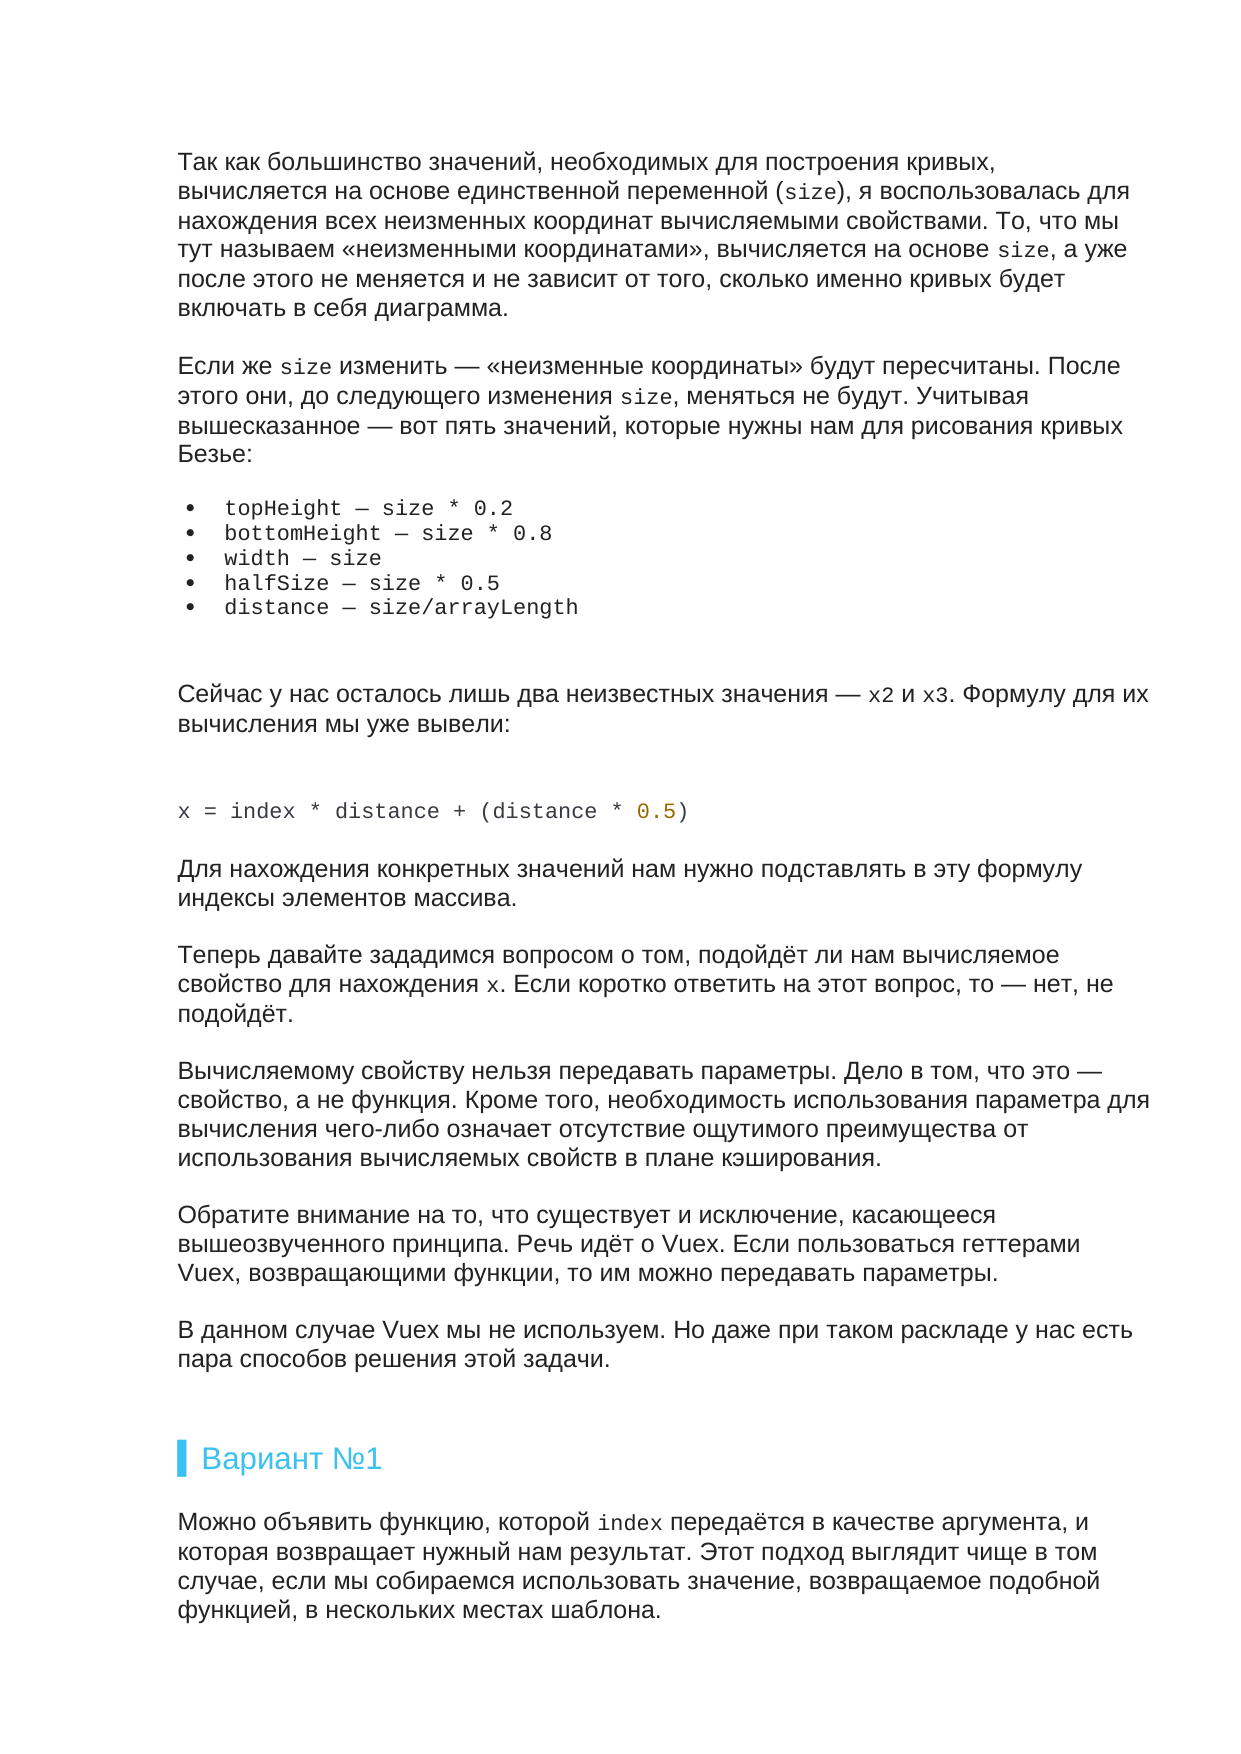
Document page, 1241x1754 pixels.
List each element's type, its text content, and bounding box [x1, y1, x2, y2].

text Для нахождения конкретных значений нам нужно подставлять в эту формулу индексы элементов массива. Теперь давайте зададимся вопросом о том, подойдёт ли нам вычисляемое свойство для нахождения x. Если коротко ответить на этот вопрос, то — нет, не подойдёт. Вычисляемому свойству нельзя передавать параметры. Дело в том, что это — свойство, а не функция. Кроме того, необходимость использования параметра для вычисления чего-либо означает отсутствие ощутимого преимущества от использования вычисляемых свойств в плане кэширования. Обратите внимание на то, что существует и исключение, касающееся вышеозвученного принципа. Речь идёт о Vuex. Если пользоваться геттерами Vuex, возвращающими функции, то им можно передавать параметры. В данном случае Vuex мы не используем. Но даже при таком раскладе у нас есть пара способов решения этой задачи. [177, 825, 1152, 1435]
list topHeight — size * 0.2 [187, 497, 1152, 522]
text Сейчас у нас осталось лишь два неизвестных значения — x2 и x3. Формулу для их вычисления мы уже вывели: [177, 650, 1152, 800]
list halfSize — size * 0.5 [187, 572, 1152, 596]
text ▍Вариант №1 [177, 1435, 1152, 1478]
list distance — size/arrayLength [187, 596, 1152, 621]
list width — size [187, 547, 1152, 572]
list bottomHeight — size * 0.8 [187, 522, 1152, 547]
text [177, 1478, 1152, 1623]
text x = index * distance + (distance * 0.5) [177, 800, 1152, 825]
text Так как большинство значений, необходимых для построения кривых, вычисляется на основе единственной переменной (size), я воспользовалась для нахождения всех неизменных координат вычисляемыми свойствами. То, что мы тут называем «неизменными координатами», вычисляется на основе size, а уже после этого не меняется и не зависит от того, сколько именно кривых будет включать в себя диаграмма. Если же size изменить — «неизменные координаты» будут пересчитаны. После этого они, до следующего изменения size, меняться не будут. Учитывая вышесказанное — вот пять значений, которые нужны нам для рисования кривых Безье: [177, 118, 1152, 468]
